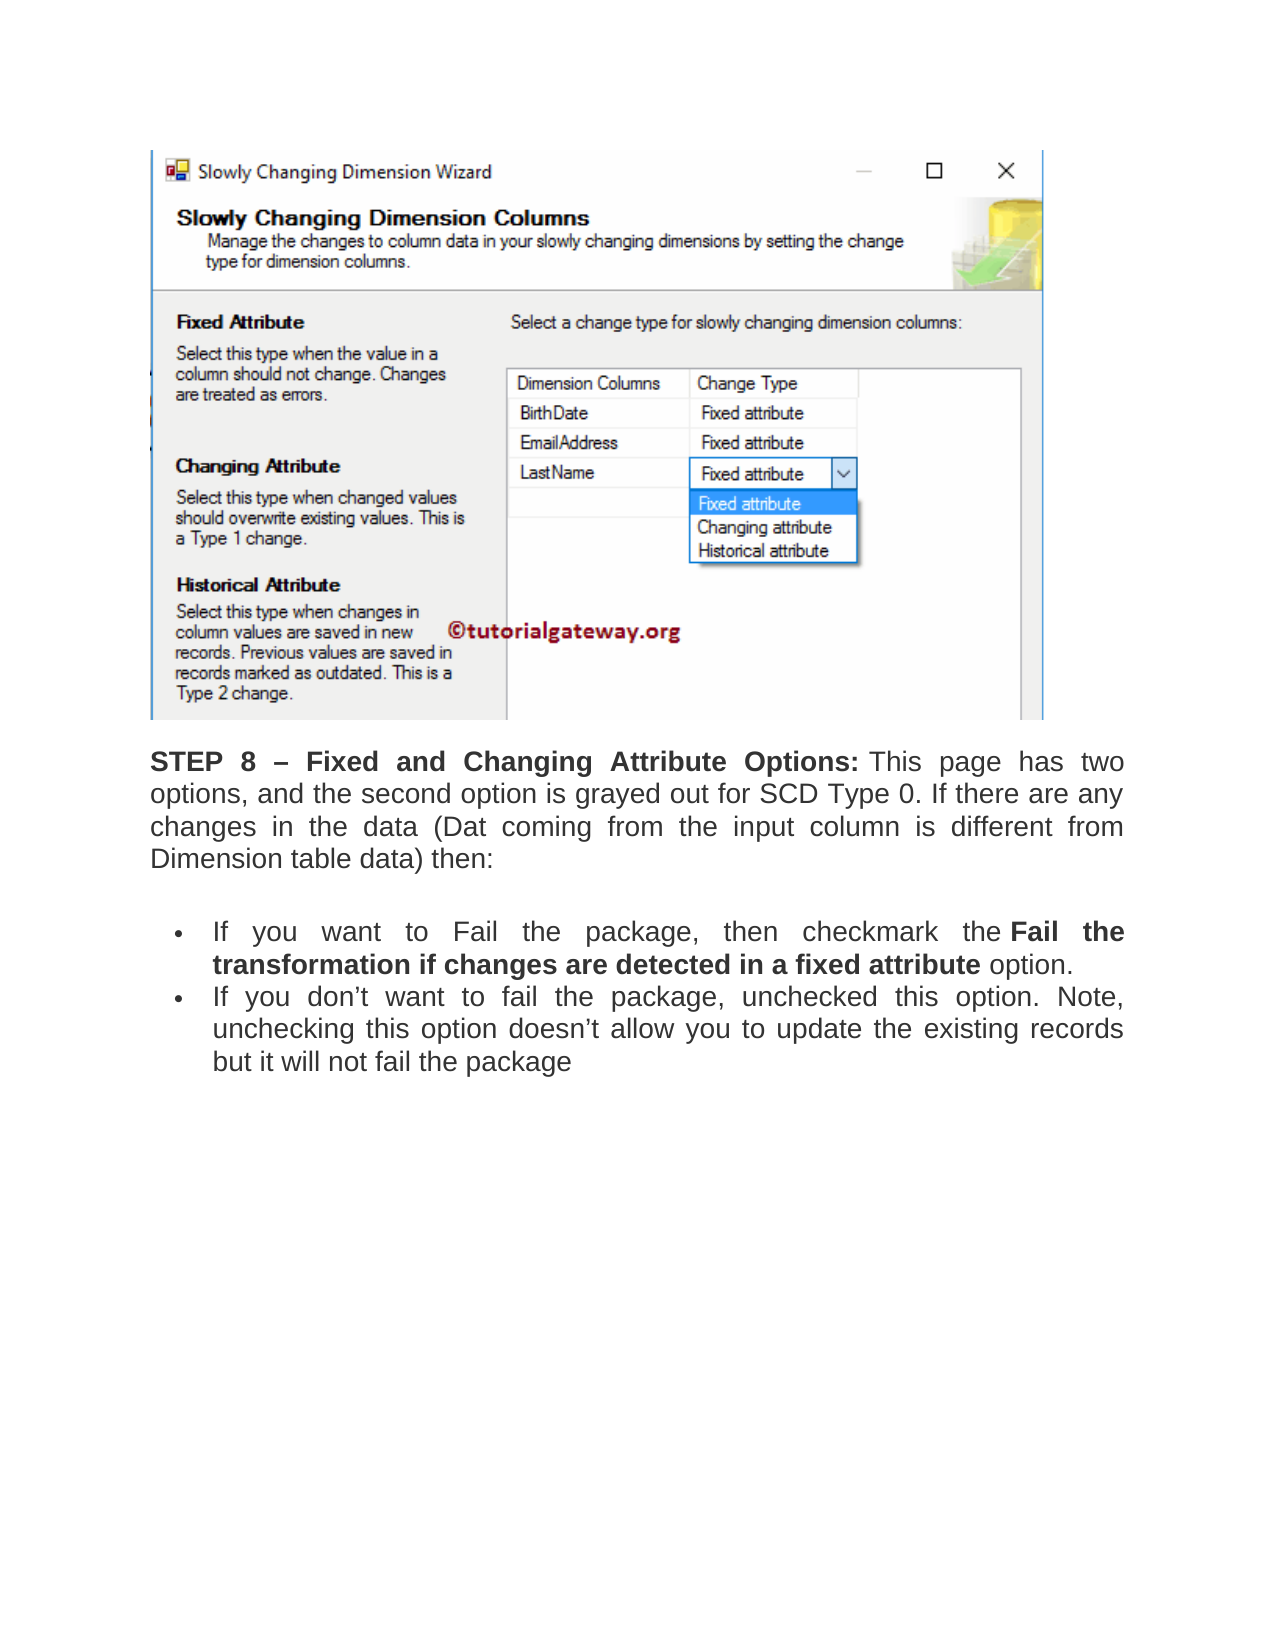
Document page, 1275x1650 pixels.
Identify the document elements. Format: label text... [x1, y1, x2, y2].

list If you don’t want to fail the package, unchecked this option. Note, unchecking this option doesn’t allow you to update the existing records but it will not fail the package [175, 980, 1125, 1077]
list If you want to Fail the package, then checkmark the Fail the transformation if changes are detected in a fixed attribute option. [175, 915, 1125, 980]
text STEP 8 – Fixed and Changing Attribute Options: This page has two options, and the second option is grayed out for SCD Type 0. If there are any changes in the data (Dat coming from the input column is different from Dimension table data) then: [150, 745, 1125, 874]
picture [150, 150, 1044, 720]
